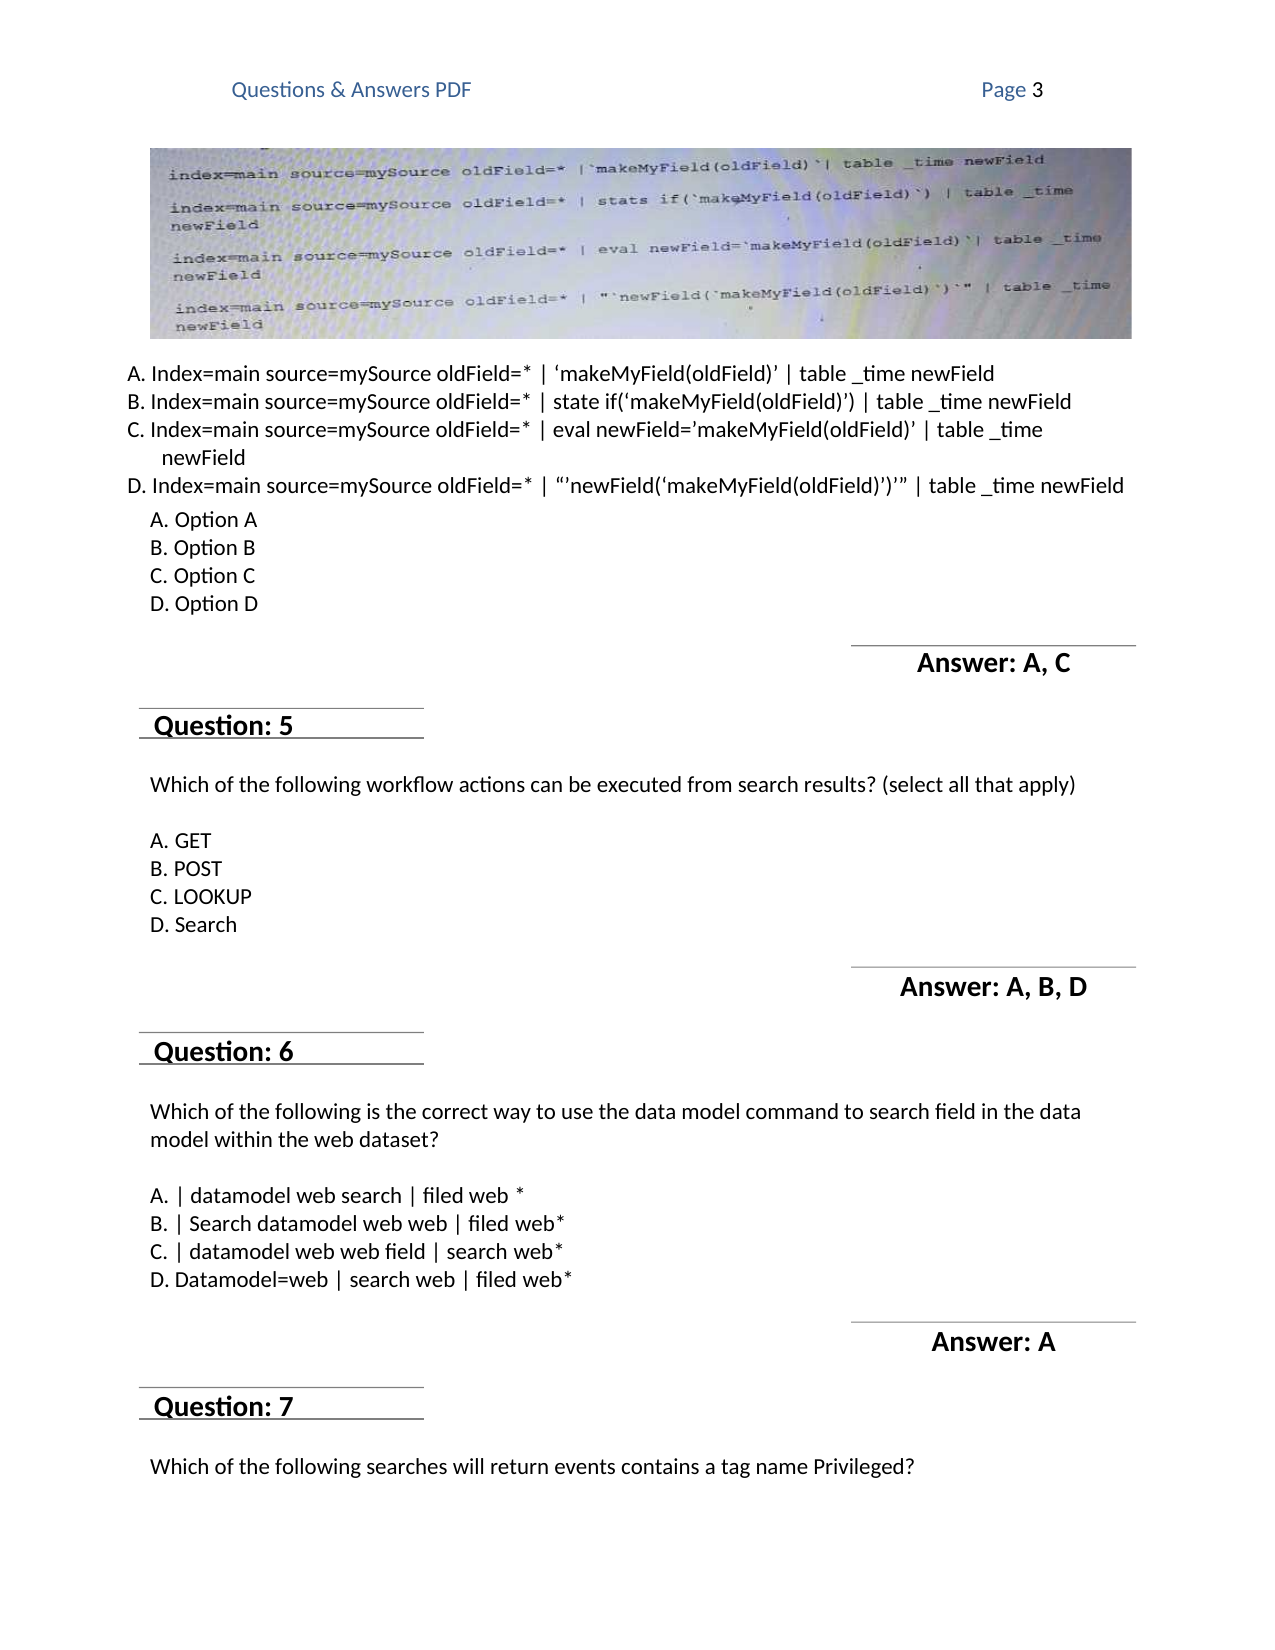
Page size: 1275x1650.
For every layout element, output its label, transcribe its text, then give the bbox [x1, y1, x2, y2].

list Datamodel=web | search web | filed web* [150, 1265, 1200, 1293]
text Question: 7 [139, 1383, 1200, 1424]
list POST [150, 854, 1200, 882]
list Option C [150, 561, 1200, 589]
picture [150, 148, 1132, 339]
list | Search datamodel web web | filed web* [150, 1209, 1200, 1237]
text Which of the following workflow actions can be executed from search results? (select all that apply) [150, 770, 1200, 798]
list Search [150, 911, 1200, 938]
text C. Index=main source=mySource oldField=* | eval newField=’makeMyField(oldField)’ | table _time [127, 415, 1200, 443]
subtitle Answer: A [851, 1317, 1200, 1358]
text B. Index=main source=mySource oldField=* | state if(‘makeMyField(oldField)’) | table _time newField [127, 387, 1200, 415]
text Question: 5 [139, 704, 1200, 742]
text Which of the following is the correct way to use the data model command to search field in the data model within the web dataset? [150, 1097, 1123, 1153]
text Which of the following searches will return events contains a tag name Privileged? [150, 1452, 1200, 1480]
list | datamodel web search | filed web * [150, 1181, 1200, 1209]
text newField [127, 443, 1200, 471]
list Option D [150, 589, 1200, 617]
text Question: 6 [139, 1028, 1200, 1069]
list | datamodel web web field | search web* [150, 1237, 1200, 1265]
subtitle Answer: A, C [127, 641, 1136, 679]
text D. Index=main source=mySource oldField=* | “’newField(‘makeMyField(oldField)’)’” | table _time newField [127, 471, 1200, 499]
list Option A [150, 505, 1200, 533]
list Option B [150, 533, 1200, 561]
list LOOKUP [150, 882, 1200, 910]
text A. Index=main source=mySource oldField=* | ‘makeMyField(oldField)’ | table _time newField [127, 359, 1200, 387]
list GET [150, 826, 1200, 854]
subtitle Answer: A, B, D [851, 963, 1200, 1003]
